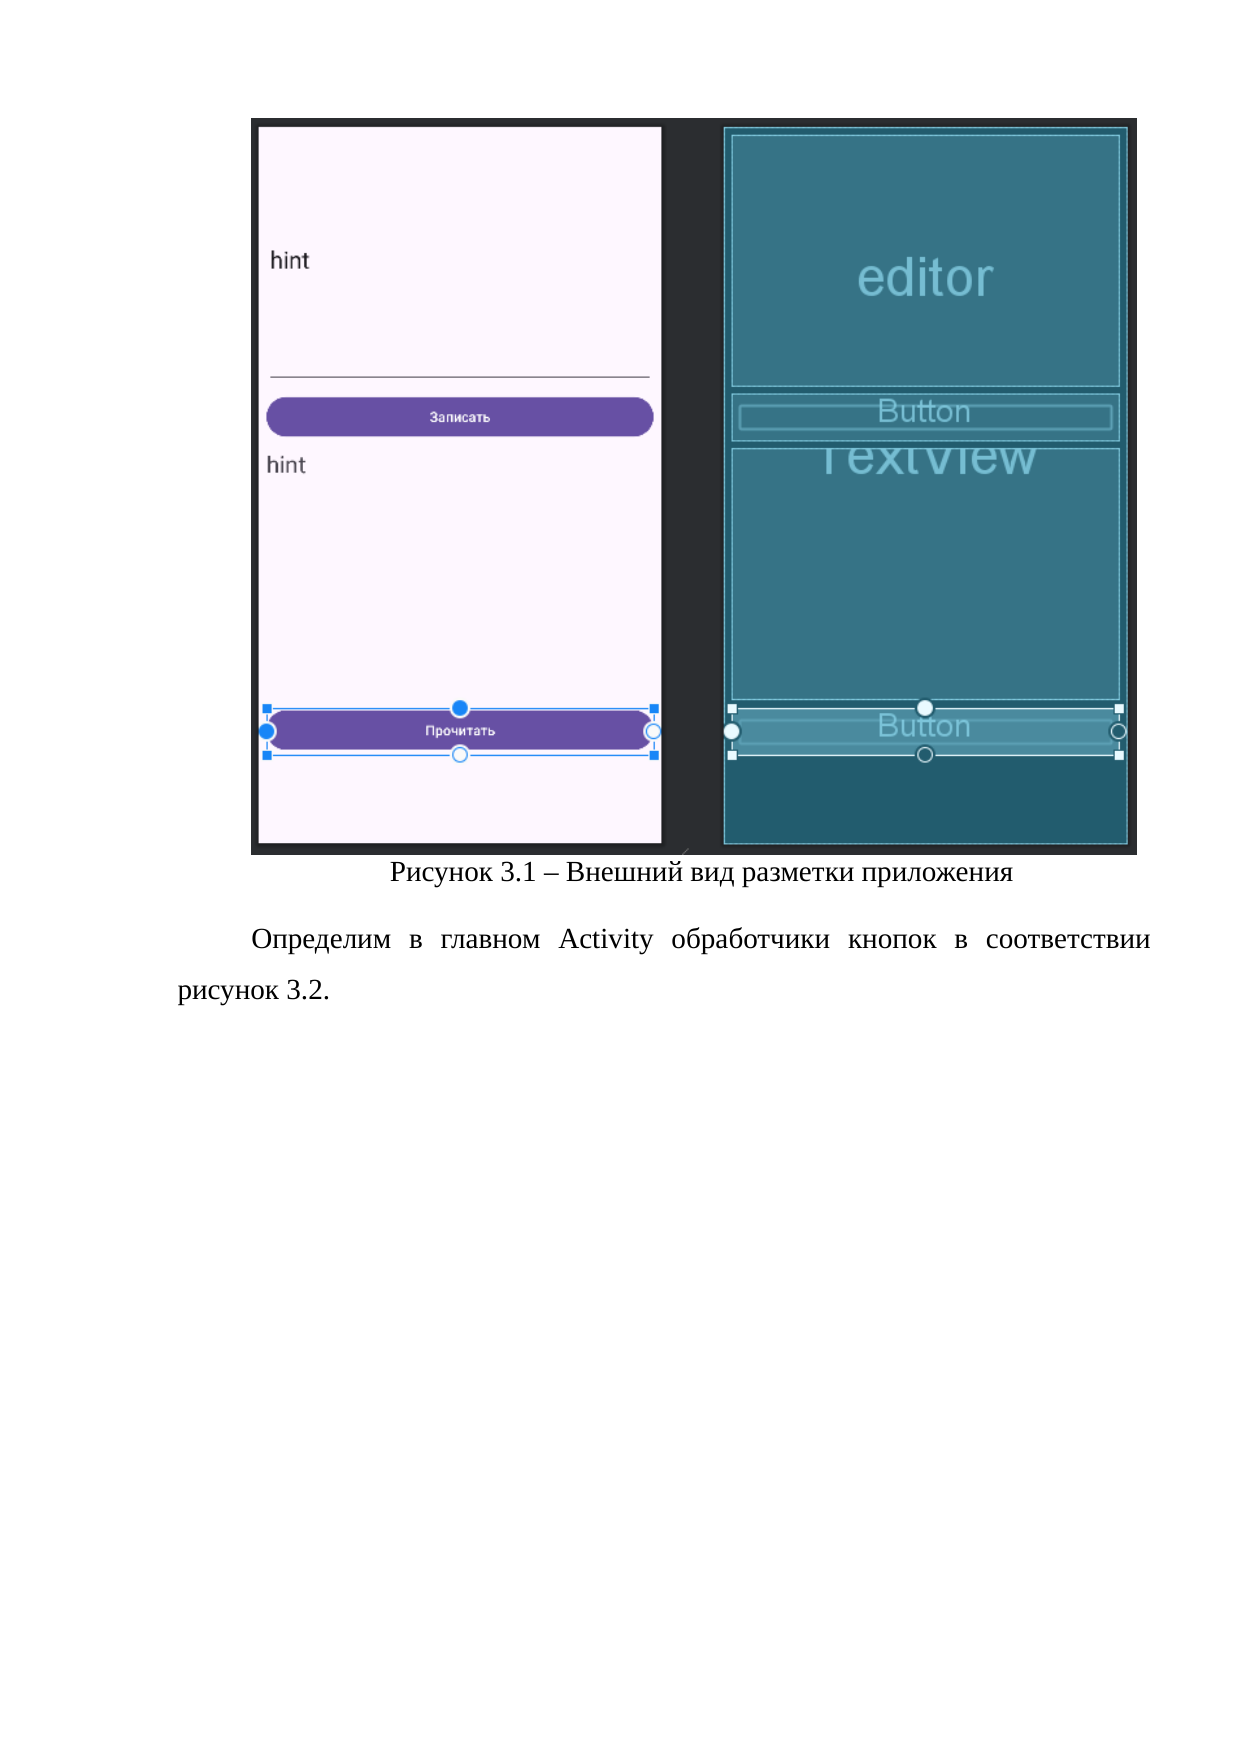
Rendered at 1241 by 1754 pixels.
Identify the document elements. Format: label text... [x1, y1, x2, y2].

picture [251, 118, 1137, 855]
text Рисунок 3.1 – Внешний вид разметки приложения [177, 854, 1152, 888]
text Определим в главном Activity обработчики кнопок в соответствии рисунок 3.2. [177, 922, 1152, 1006]
